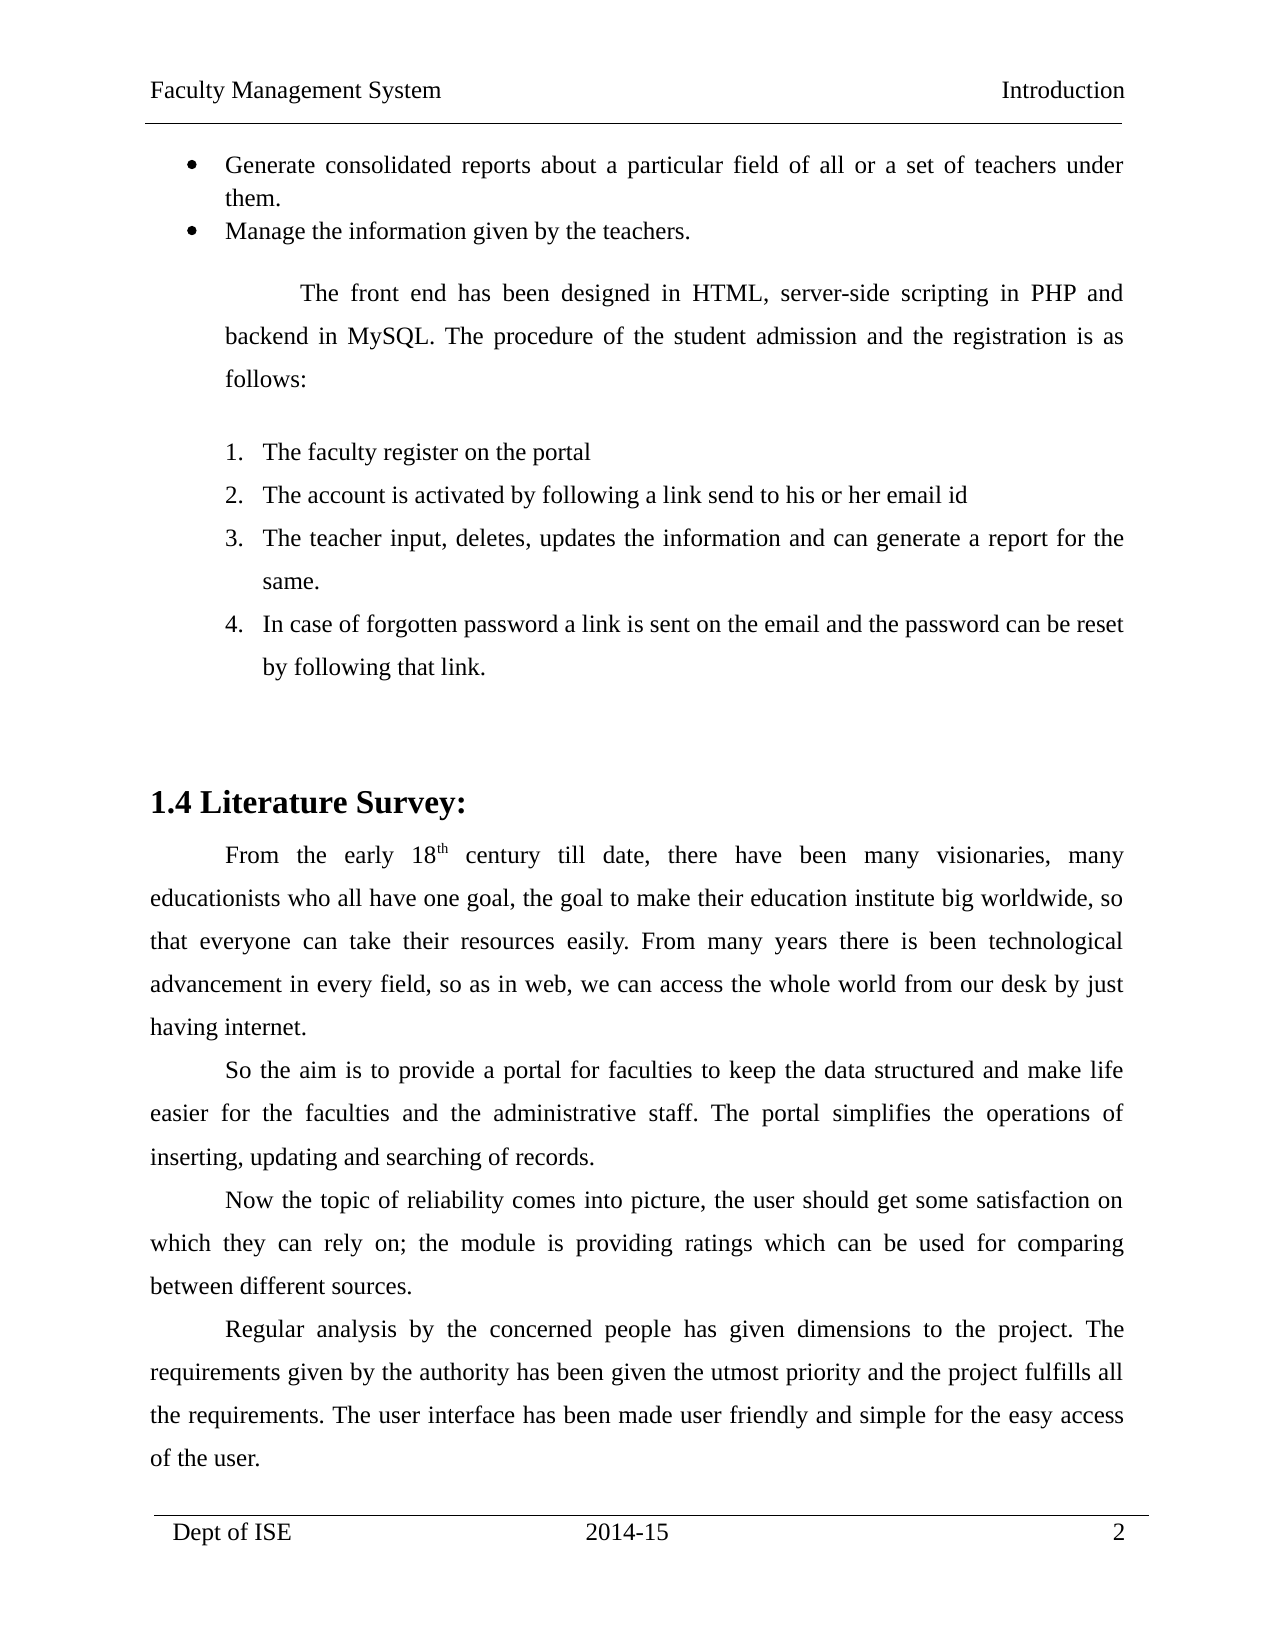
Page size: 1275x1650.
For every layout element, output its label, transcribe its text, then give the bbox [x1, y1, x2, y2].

text From the early 18th century till date, there have been many visionaries, many educationists who all have one goal, the goal to make their education institute big worldwide, so that everyone can take their resources easily. From many years there is been technological advancement in every field, so as in web, we can access the whole world from our desk by just having internet. [150, 840, 1125, 1041]
text 1.4 Literature Survey: [150, 782, 1125, 821]
text The front end has been designed in HTML, server-side scripting in PHP and backend in MySQL. The procedure of the student admission and the registration is as follows: [225, 278, 1125, 393]
list The faculty register on the portal [225, 437, 1125, 466]
text Regular analysis by the concerned people has given dimensions to the project. The requirements given by the authority has been given the utmost priority and the project fulfills all the requirements. The user interface has been made user friendly and simple for the easy access of the user. [150, 1314, 1125, 1472]
list The account is activated by following a link send to his or her email id [225, 480, 1125, 509]
list Manage the information given by the teachers. [187, 216, 1125, 245]
list The teacher input, deletes, updates the information and can generate a report for the same. [225, 523, 1125, 595]
text Now the topic of reliability comes into picture, the user should get some satisfaction on which they can rely on; the module is providing ratings which can be used for comparing between different sources. [150, 1185, 1125, 1300]
text So the aim is to provide a portal for faculties to keep the data structured and make life easier for the faculties and the administrative staff. The portal simplifies the operations of inserting, updating and searching of records. [150, 1055, 1125, 1170]
list In case of forgotten password a link is sent on the email and the password can be reset by following that link. [225, 609, 1125, 681]
list Generate consolidated reports about a particular field of all or a set of teachers under them. [187, 150, 1125, 212]
